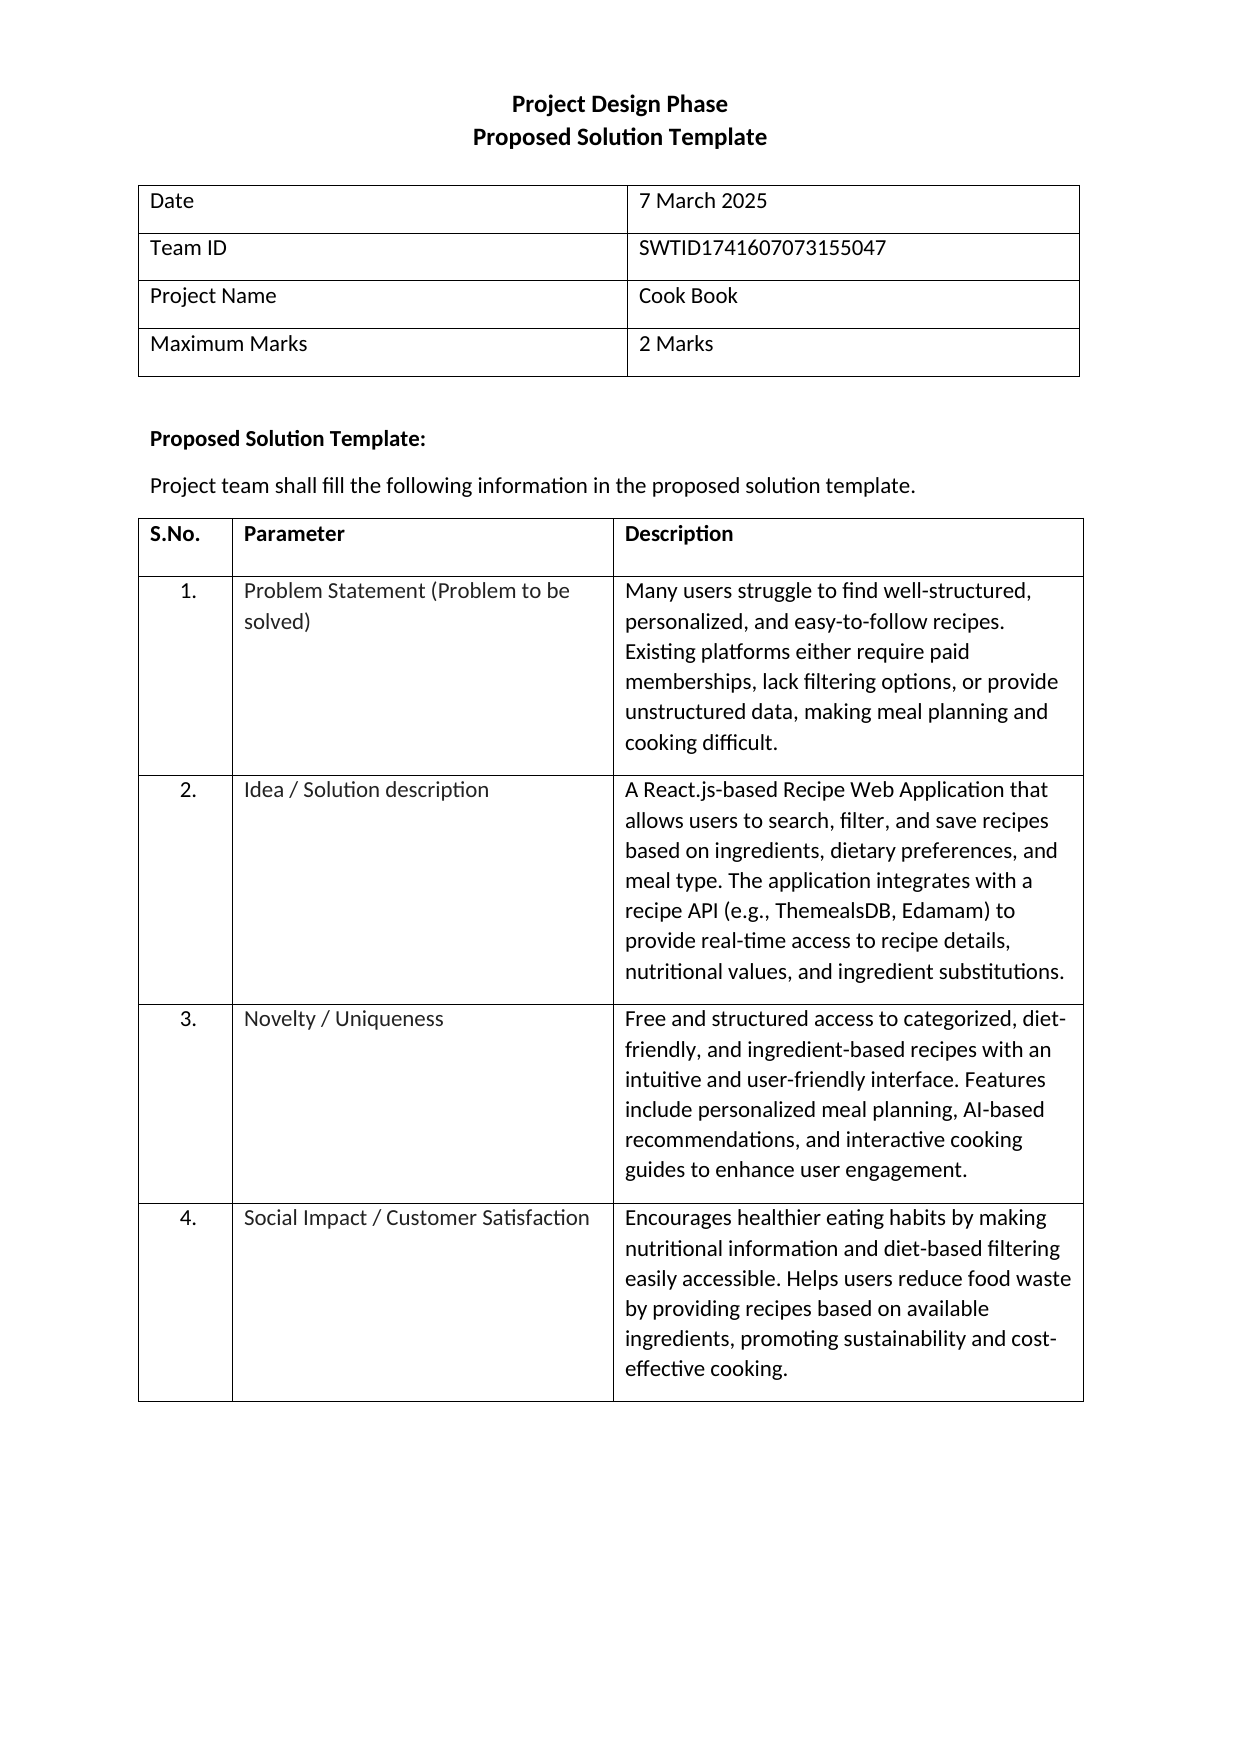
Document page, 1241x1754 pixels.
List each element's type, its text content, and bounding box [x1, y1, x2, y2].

table_header 7 March 2025 [628, 186, 1079, 232]
table_cell [139, 1204, 232, 1401]
table_cell Cook Book [628, 281, 1079, 328]
table_header Parameter [233, 519, 613, 576]
table_cell Team ID [139, 234, 627, 280]
table_cell Encourages healthier eating habits by making nutritional information and diet-based filtering easily accessible. Helps users reduce food waste by providing recipes based on available ingredients, promoting sustainability and cost-effective cooking. [614, 1204, 1083, 1401]
text Project Design Phase [150, 89, 1090, 119]
table_cell Problem Statement (Problem to be solved) [233, 577, 613, 774]
table_cell A React.js-based Recipe Web Application that allows users to search, filter, and save recipes based on ingredients, dietary preferences, and meal type. The application integrates with a recipe API (e.g., ThemealsDB, Edamam) to provide real-time access to recipe details, nutritional values, and ingredient substitutions. [614, 776, 1083, 1003]
table_header Description [614, 519, 1083, 576]
table_cell Many users struggle to find well-structured, personalized, and easy-to-follow recipes. Existing platforms either require paid memberships, lack filtering options, or provide unstructured data, making meal planning and cooking difficult. [614, 577, 1083, 774]
text Proposed Solution Template [150, 122, 1090, 152]
table_cell Novelty / Uniqueness [233, 1005, 613, 1202]
table_cell Social Impact / Customer Satisfaction [233, 1204, 613, 1401]
text Proposed Solution Template: [150, 424, 1090, 452]
table_cell [139, 577, 232, 774]
table_cell Free and structured access to categorized, diet-friendly, and ingredient-based recipes with an intuitive and user-friendly interface. Features include personalized meal planning, AI-based recommendations, and interactive cooking guides to enhance user engagement. [614, 1005, 1083, 1202]
table_cell [139, 776, 232, 1003]
table_cell Idea / Solution description [233, 776, 613, 1003]
table_cell Maximum Marks [139, 329, 627, 376]
table_header S.No. [139, 519, 232, 576]
table_cell [139, 1005, 232, 1202]
text Project team shall fill the following information in the proposed solution template. [150, 471, 1090, 499]
table_header Date [139, 186, 627, 232]
table_cell Project Name [139, 281, 627, 328]
table_cell 2 Marks [628, 329, 1079, 376]
table_cell SWTID1741607073155047 [628, 234, 1079, 280]
